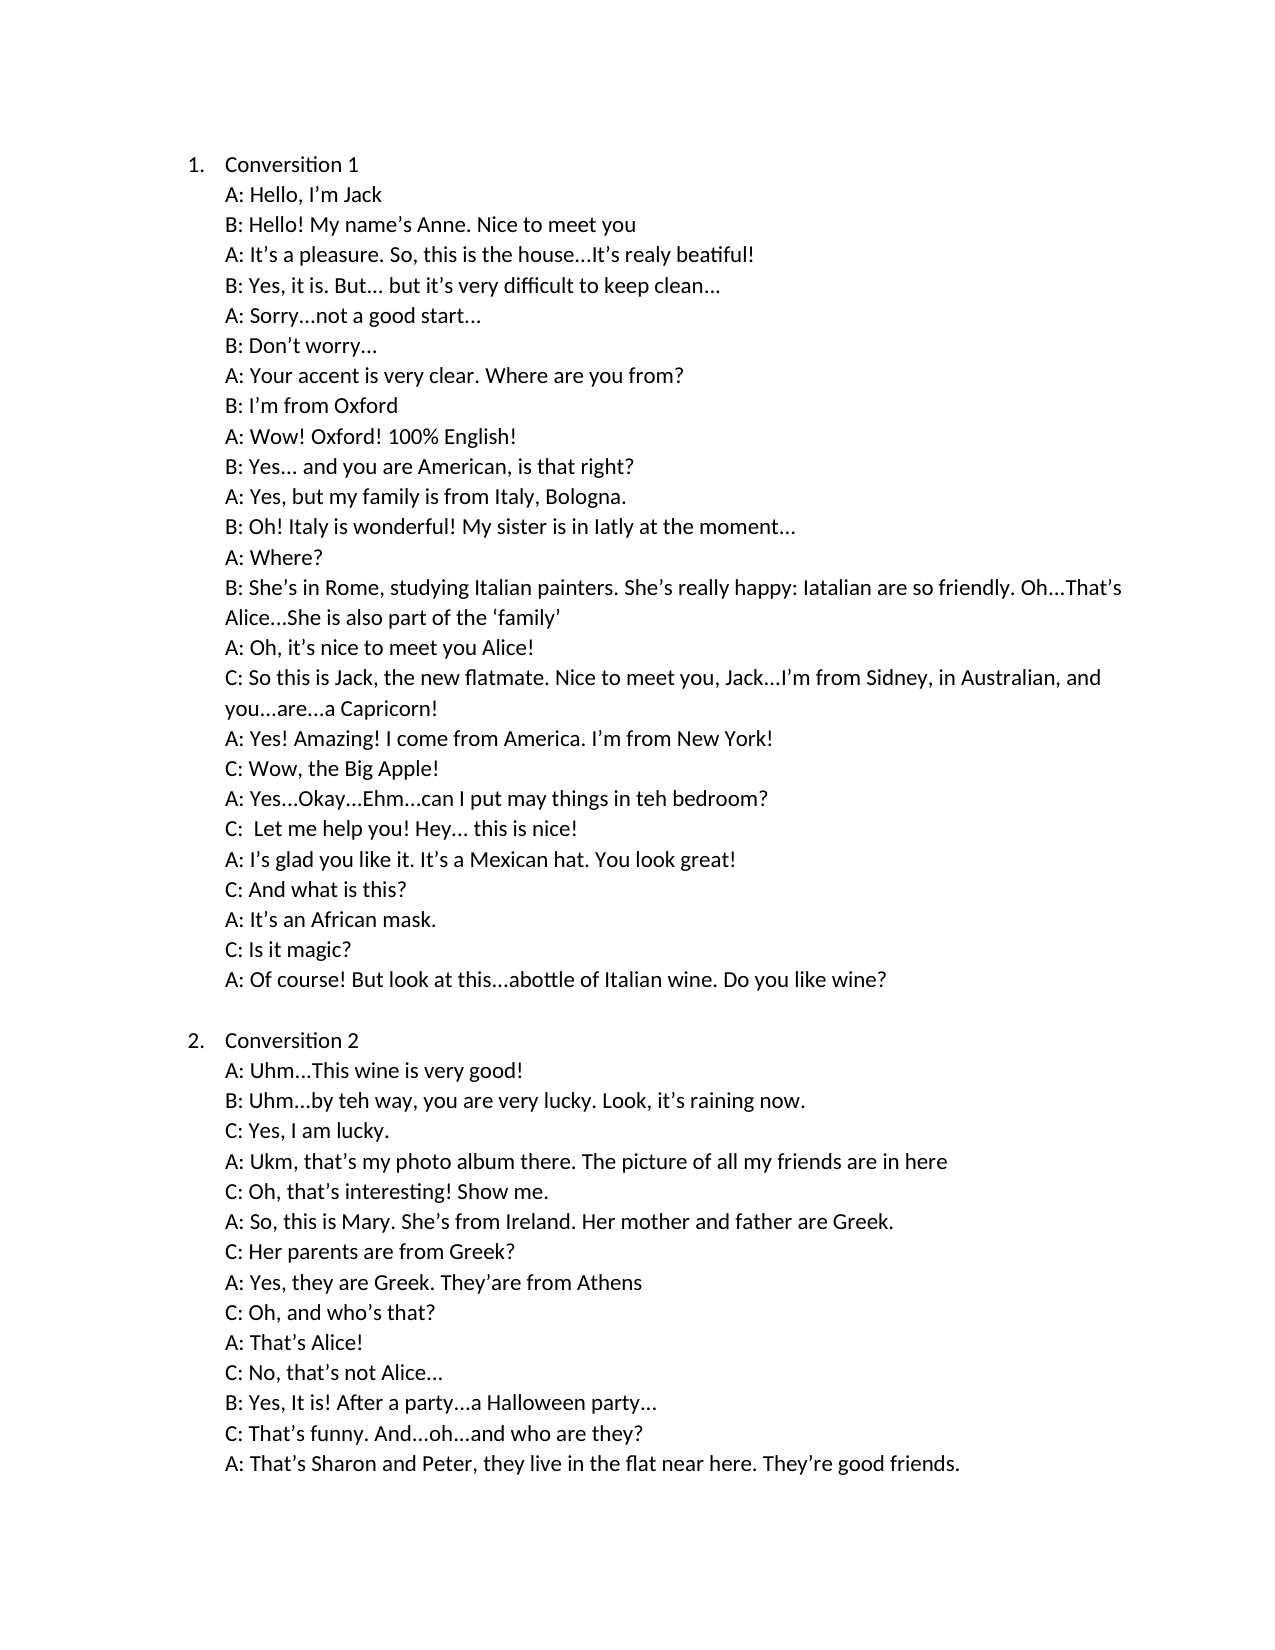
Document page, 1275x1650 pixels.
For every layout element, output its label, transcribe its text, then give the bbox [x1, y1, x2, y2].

list B: Oh! Italy is wonderful! My sister is in Iatly at the moment... [225, 512, 1125, 541]
list A: Yes, but my family is from Italy, Bologna. [225, 482, 1125, 510]
list A: Yes! Amazing! I come from America. I’m from New York! [225, 724, 1125, 752]
list A: Where? [225, 543, 1125, 571]
list A: Oh, it’s nice to meet you Alice! [225, 633, 1125, 661]
list Conversition 2 [187, 1026, 1125, 1054]
list A: I’s glad you like it. It’s a Mexican hat. You look great! [225, 845, 1125, 873]
list B: She’s in Rome, studying Italian painters. She’s really happy: Iatalian are so friendly. Oh...That’s Alice...She is also part of the ‘family’ [225, 573, 1125, 631]
list C: Yes, I am lucky. [225, 1117, 1125, 1145]
list A: Yes...Okay...Ehm...can I put may things in teh bedroom? [225, 784, 1125, 812]
list C: No, that’s not Alice... [225, 1358, 1125, 1386]
list C: Is it magic? [225, 935, 1125, 963]
list A: Your accent is very clear. Where are you from? [225, 361, 1125, 389]
list A: It’s a pleasure. So, this is the house...It’s realy beatiful! [225, 241, 1125, 269]
list C: That’s funny. And...oh...and who are they? [225, 1419, 1125, 1447]
list A: That’s Sharon and Peter, they live in the flat near here. They’re good friends. [225, 1449, 1125, 1477]
list B: Hello! My name’s Anne. Nice to meet you [225, 210, 1125, 238]
list A: Of course! But look at this...abottle of Italian wine. Do you like wine? [225, 966, 1125, 994]
list C: So this is Jack, the new flatmate. Nice to meet you, Jack...I’m from Sidney, in Australian, and you...are...a Capricorn! [225, 663, 1125, 722]
list A: That’s Alice! [225, 1328, 1125, 1356]
list C: Oh, and who’s that? [225, 1298, 1125, 1326]
list B: Don’t worry... [225, 331, 1125, 359]
list B: Yes... and you are American, is that right? [225, 452, 1125, 480]
list C: Wow, the Big Apple! [225, 754, 1125, 782]
list C: And what is this? [225, 875, 1125, 903]
list A: Ukm, that’s my photo album there. The picture of all my friends are in here [225, 1147, 1125, 1175]
list A: So, this is Mary. She’s from Ireland. Her mother and father are Greek. [225, 1207, 1125, 1235]
list C: Let me help you! Hey... this is nice! [225, 814, 1125, 843]
list Conversition 1 [187, 150, 1125, 178]
list A: Wow! Oxford! 100% English! [225, 422, 1125, 450]
list B: Yes, it is. But... but it’s very difficult to keep clean... [225, 271, 1125, 299]
list B: Uhm...by teh way, you are very lucky. Look, it’s raining now. [225, 1086, 1125, 1114]
list A: It’s an African mask. [225, 905, 1125, 933]
list C: Her parents are from Greek? [225, 1237, 1125, 1266]
list C: Oh, that’s interesting! Show me. [225, 1177, 1125, 1205]
list A: Yes, they are Greek. They’are from Athens [225, 1268, 1125, 1296]
list A: Sorry...not a good start... [225, 301, 1125, 329]
list A: Hello, I’m Jack [225, 180, 1125, 208]
list A: Uhm...This wine is very good! [225, 1056, 1125, 1084]
list B: I’m from Oxford [225, 392, 1125, 420]
list B: Yes, It is! After a party...a Halloween party... [225, 1388, 1125, 1417]
